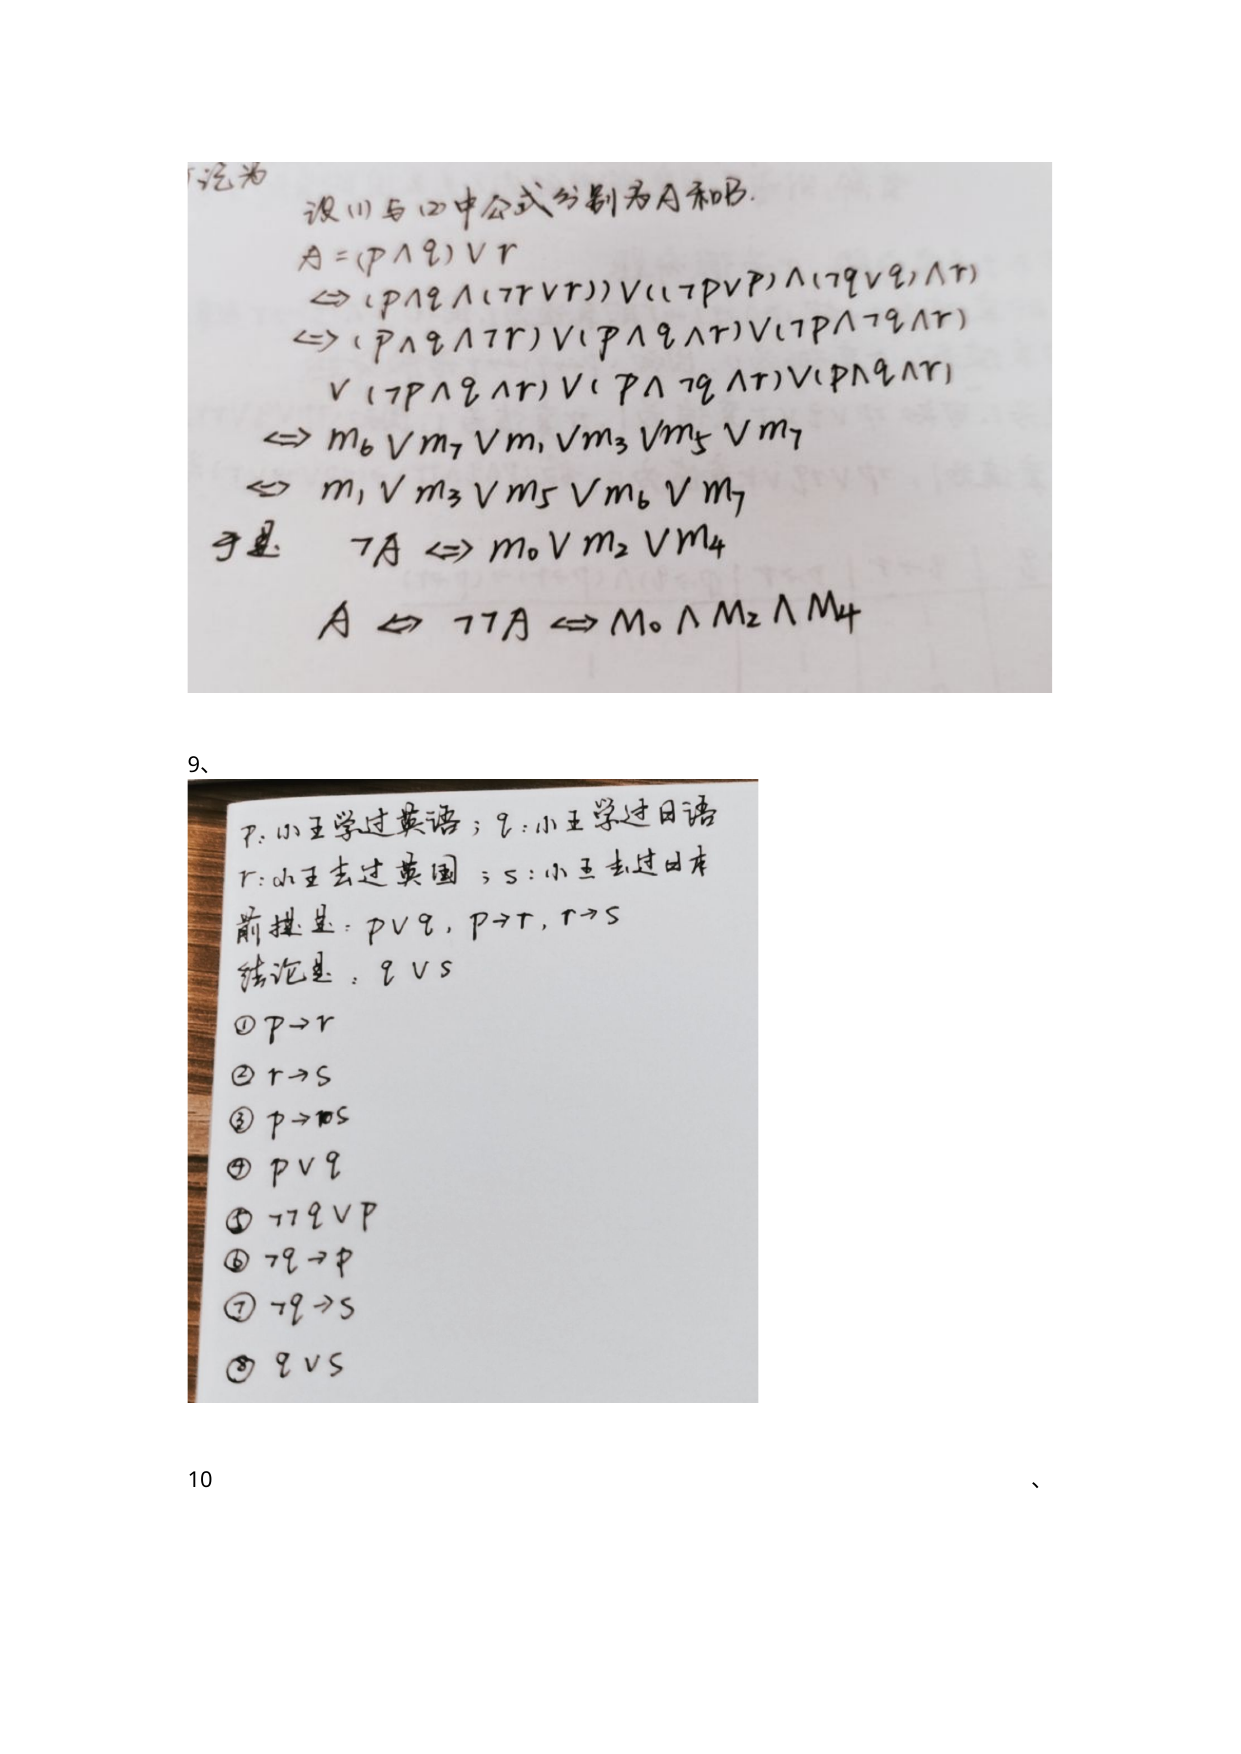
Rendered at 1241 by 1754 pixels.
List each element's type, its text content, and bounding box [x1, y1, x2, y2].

text 10、 [187, 1462, 1053, 1494]
picture [187, 162, 1053, 693]
picture [187, 779, 759, 1403]
text 9、 [187, 747, 1053, 779]
